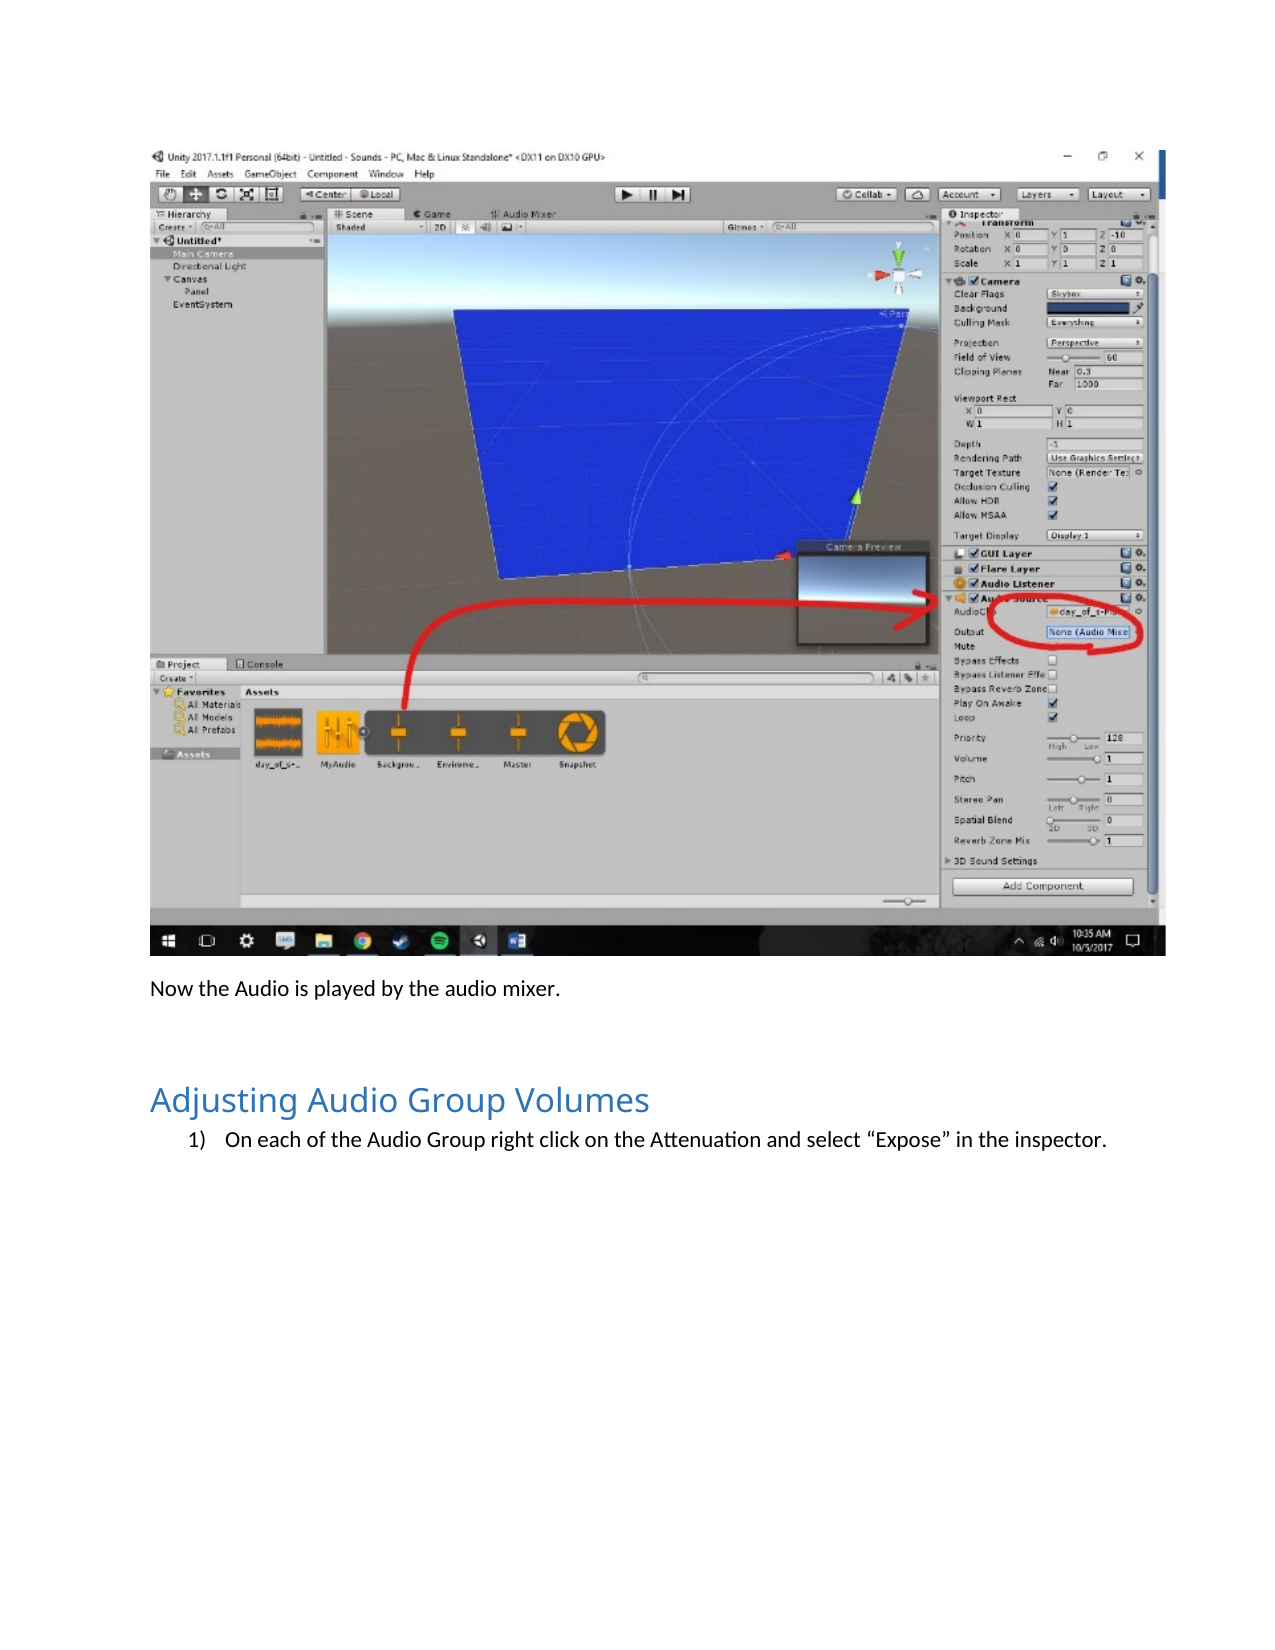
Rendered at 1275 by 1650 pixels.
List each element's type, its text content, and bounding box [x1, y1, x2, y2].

subtitle Adjusting Audio Group Volumes [150, 1077, 1125, 1122]
picture [150, 150, 1166, 956]
text Now the Audio is played by the audio mixer. [150, 974, 1125, 1003]
list On each of the Audio Group right click on the Attenuation and select “Expose” in the inspector. [187, 1126, 1125, 1154]
